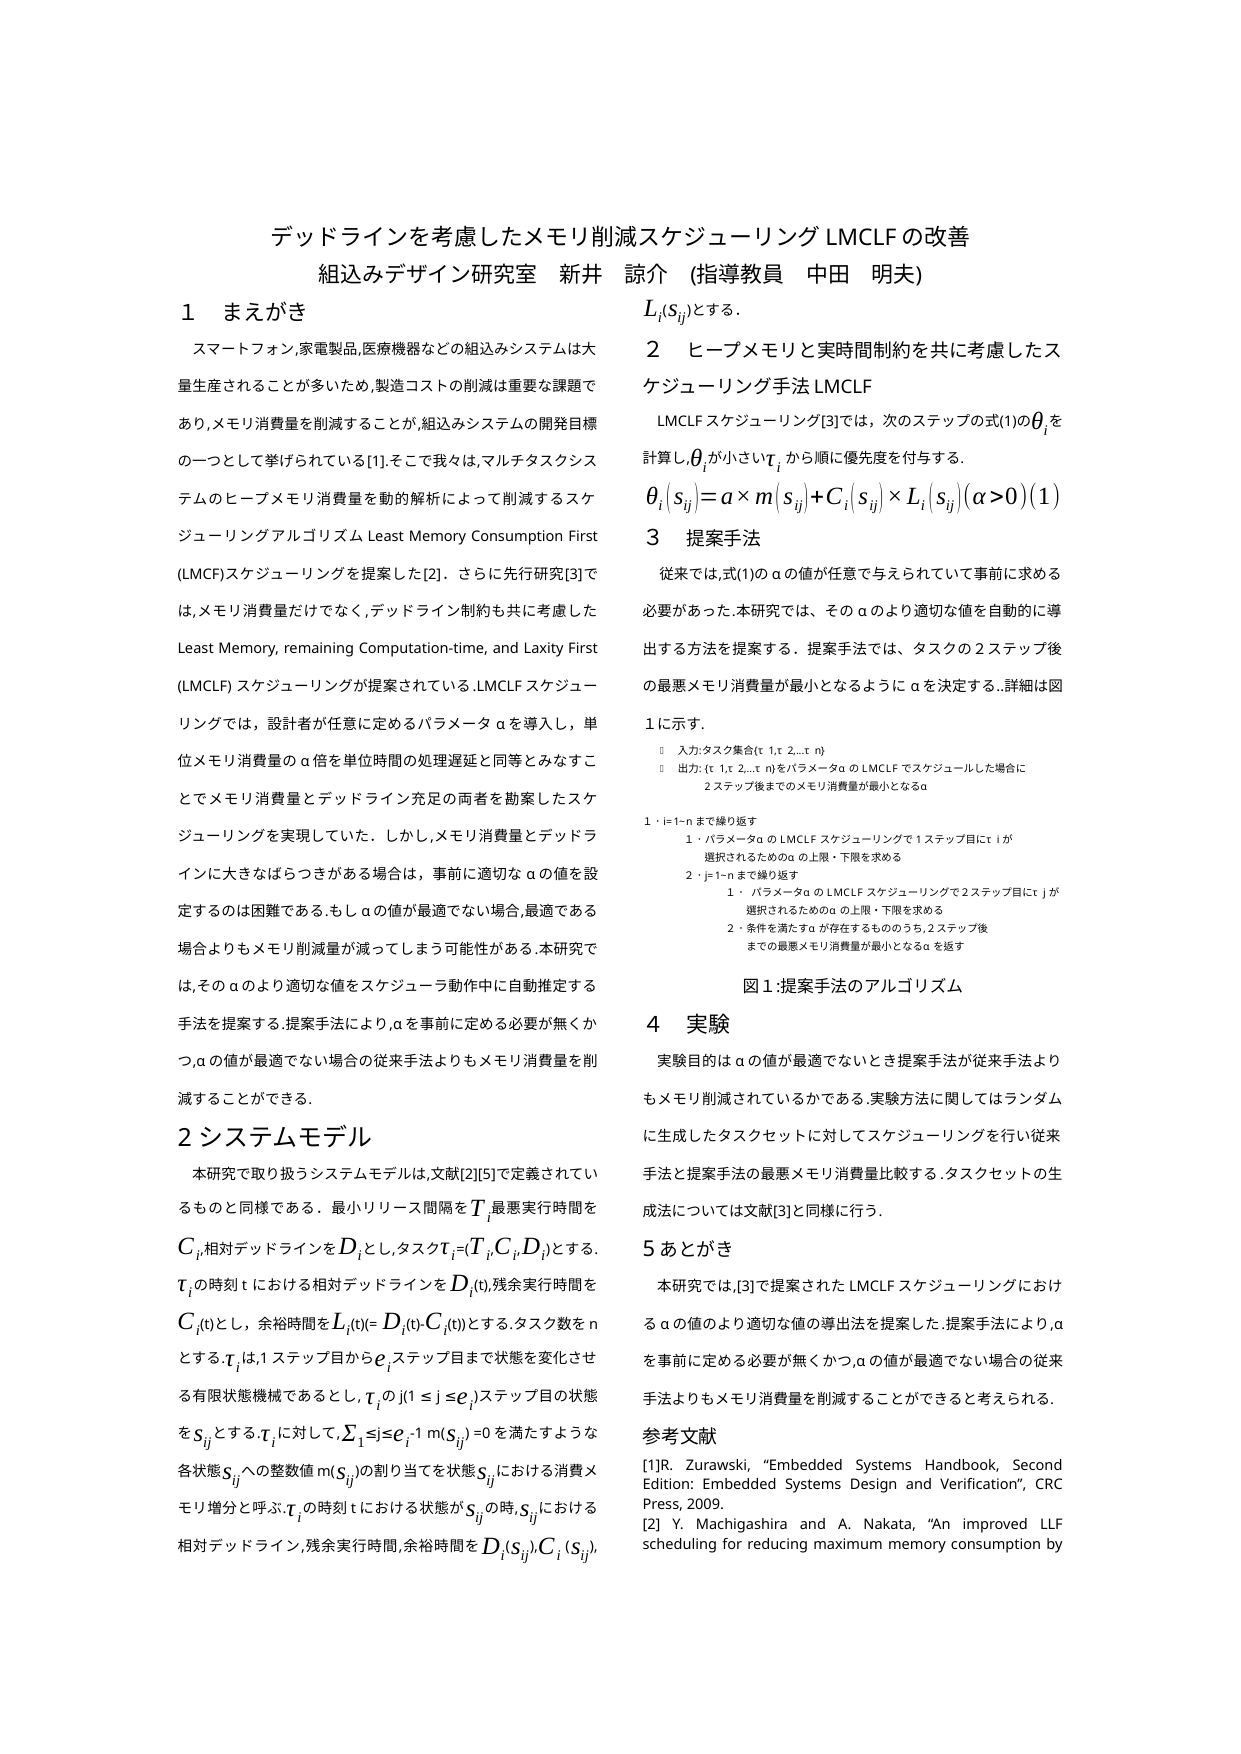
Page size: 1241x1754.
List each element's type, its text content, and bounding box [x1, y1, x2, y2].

text 組込みデザイン研究室 新井 諒介 (指導教員 中田 明夫) [177, 254, 1063, 292]
text LMCLFスケジューリング[3]では，次のステップの式(1)のを計算し,が小さい から順に優先度を付与する. [642, 404, 1063, 479]
subtitle 5あとがき [642, 1229, 1063, 1267]
text スマートフォン,家電製品,医療機器などの組込みシステムは大量生産されることが多いため,製造コストの削減は重要な課題であり,メモリ消費量を削減することが,組込みシステムの開発目標の一つとして挙げられている[1].そこで我々は,マルチタスクシステムのヒープメモリ消費量を動的解析によって削減するスケジューリングアルゴリズムLeast Memory Consumption First (LMCF)スケジューリングを提案した[2]．さらに先行研究[3]では,メモリ消費量だけでなく,デッドライン制約も共に考慮したLeast Memory, remaining Computation-time, and Laxity First (LMCLF) スケジューリングが提案されている.LMCLFスケジューリングでは，設計者が任意に定めるパラメータαを導入し，単位メモリ消費量のα倍を単位時間の処理遅延と同等とみなすことでメモリ消費量とデッドライン充足の両者を勘案したスケジューリングを実現していた．しかし,メモリ消費量とデッドラインに大きなばらつきがある場合は，事前に適切なαの値を設定するのは困難である.もしαの値が最適でない場合,最適である場合よりもメモリ削減量が減ってしまう可能性がある.本研究では,そのαのより適切な値をスケジューラ動作中に自動推定する手法を提案する.提案手法により,αを事前に定める必要が無くかつ,αの値が最適でない場合の従来手法よりもメモリ消費量を削減することができる. [177, 329, 598, 1117]
subtitle ２ ヒープメモリと実時間制約を共に考慮したスケジューリング手法LMCLF [642, 329, 1063, 404]
text デッドラインを考慮したメモリ削減スケジューリングLMCLFの改善 [177, 217, 1063, 254]
subtitle ４ 実験 [642, 1004, 1063, 1042]
subtitle 2 システムモデル [177, 1117, 598, 1154]
text 実験目的はαの値が最適でないとき提案手法が従来手法よりもメモリ削減されているかである.実験方法に関してはランダムに生成したタスクセットに対してスケジューリングを行い従来手法と提案手法の最悪メモリ消費量比較する.タスクセットの生成法については文献[3]と同様に行う. [642, 1042, 1063, 1229]
subtitle １ まえがき [177, 292, 598, 329]
text 従来では,式(1)のαの値が任意で与えられていて事前に求める必要があった.本研究では、そのαのより適切な値を自動的に導出する方法を提案する．提案手法では、タスクの２ステップ後の最悪メモリ消費量が最小となるようにαを決定する..詳細は図１に示す. [642, 554, 1063, 742]
text 本研究では,[3]で提案されたLMCLFスケジューリングにおけるαの値のより適切な値の導出法を提案した.提案手法により,αを事前に定める必要が無くかつ,αの値が最適でない場合の従来手法よりもメモリ消費量を削減することができると考えられる. [642, 1267, 1063, 1417]
subtitle ３ 提案手法 [642, 517, 1063, 554]
text [1]R. Zurawski, “Embedded Systems Handbook, Second Edition: Embedded Systems Design and Verification”, CRC Press, 2009. [642, 1454, 1063, 1514]
subtitle 参考文献 [642, 1417, 1063, 1454]
text 本研究で取り扱うシステムモデルは,文献[2][5]で定義されているものと同様である．最小リリース間隔を最悪実行時間を ,相対デッドラインをとし,タスク=(,,)とする.の時刻t における相対デッドラインを(t),残余実行時間を(t)とし，余裕時間を(t)(= (t)-(t))とする.タスク数をnとする.は,1ステップ目からステップ目まで状態を変化させる有限状態機械であるとし, のj(1 ≤ j ≤)ステップ目の状態をとする.に対して,≤j≤-1 m() =0を満たすような各状態への整数値m()の割り当てを状態における消費メモリ増分と呼ぶ.の時刻tにおける状態がの時,における相対デッドライン,残余実行時間,余裕時間を(), (),()とする． [177, 1154, 598, 1567]
text 図１:提案手法のアルゴリズム [642, 967, 1063, 1004]
